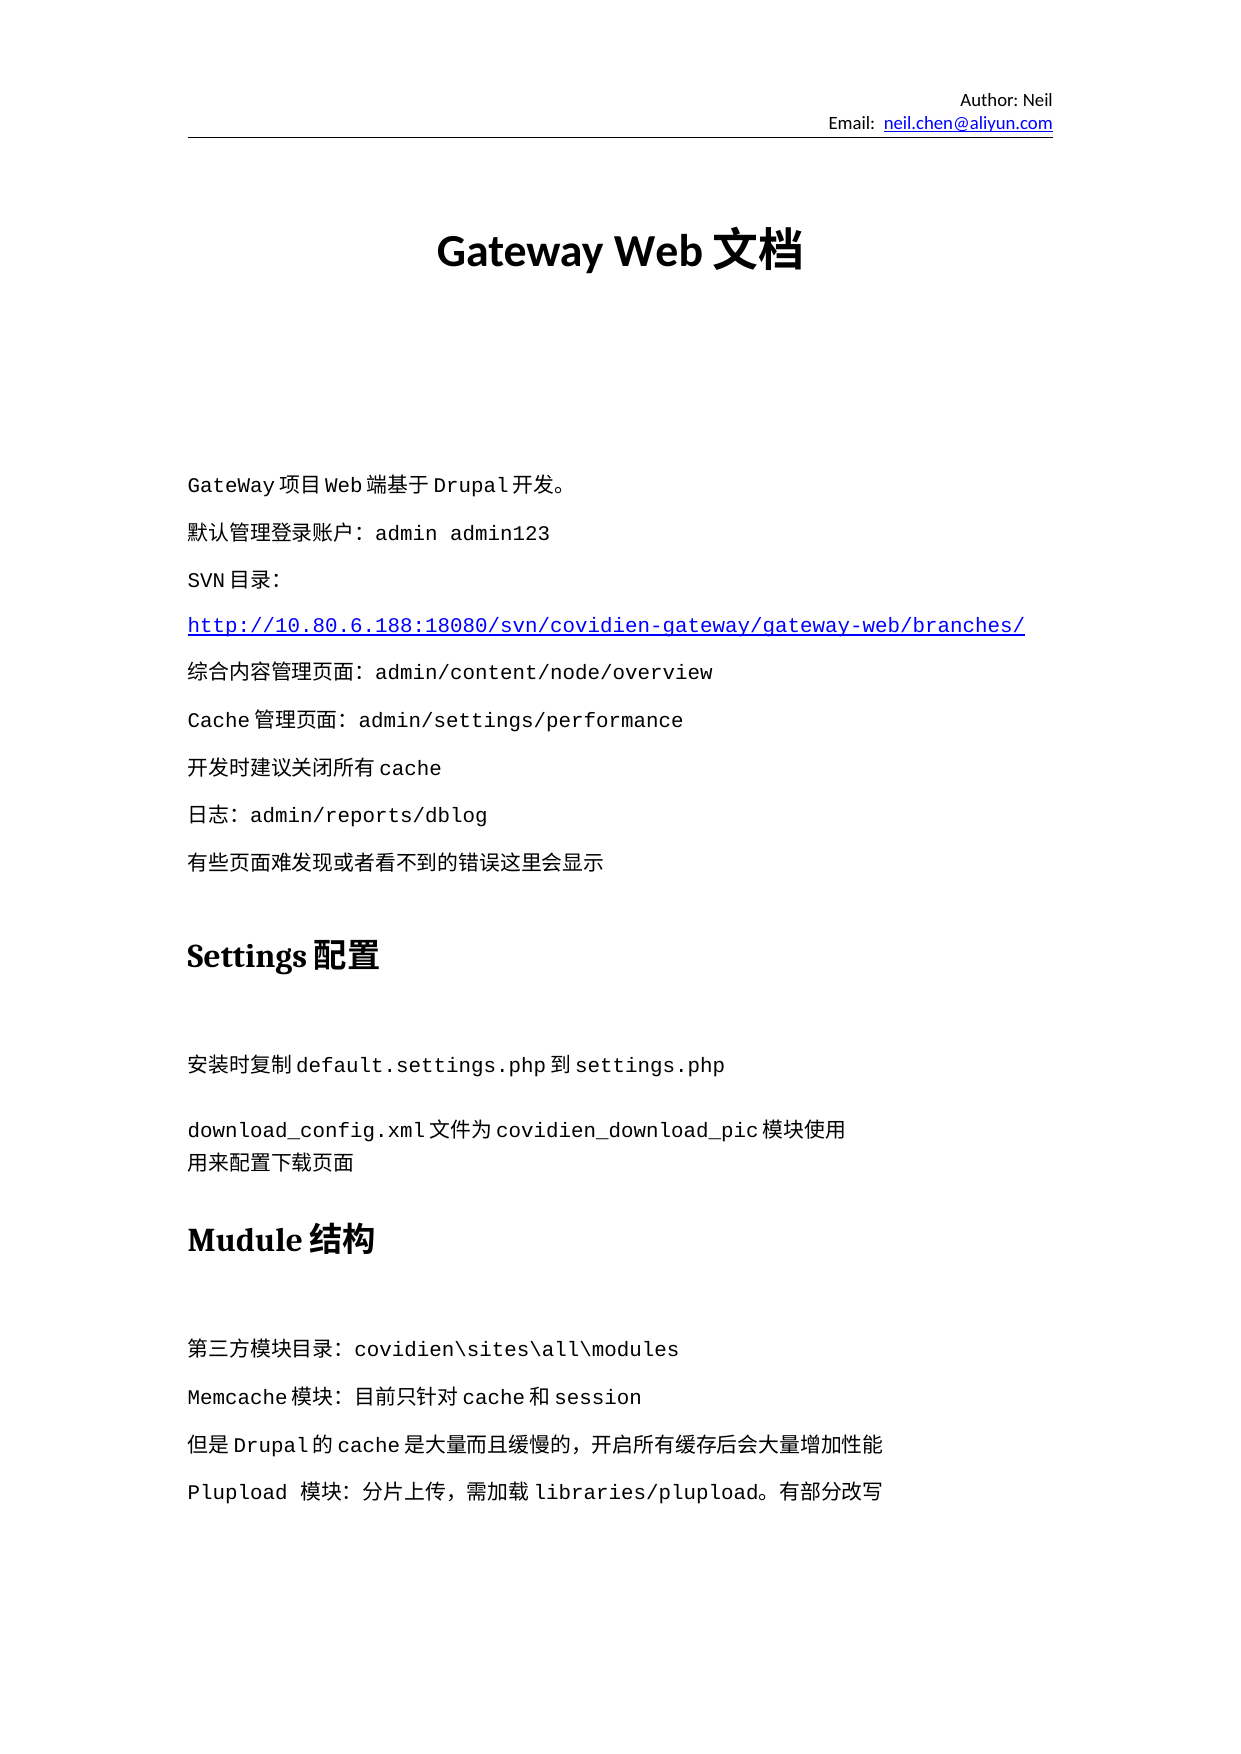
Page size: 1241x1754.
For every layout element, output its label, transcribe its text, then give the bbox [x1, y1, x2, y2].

subtitle Settings配置 [187, 920, 1053, 985]
subtitle Mudule结构 [187, 1204, 1053, 1269]
text Plupload 模块：分片上传，需加载libraries/plupload。有部分改写 [187, 1474, 1053, 1507]
text http://10.80.6.188:18080/svn/covidien-gateway/gateway-web/branches/ [187, 610, 1053, 643]
text GateWay项目Web端基于Drupal开发。 [187, 467, 1053, 499]
text SVN目录： [187, 562, 1053, 595]
subtitle Gateway Web文档 [187, 197, 1053, 295]
text Memcache模块：目前只针对cache和session [187, 1379, 1053, 1412]
text 日志：admin/reports/dblog [187, 798, 1053, 830]
text 安装时复制default.settings.php到settings.php [187, 1047, 1053, 1080]
text 但是Drupal的cache是大量而且缓慢的，开启所有缓存后会大量增加性能 [187, 1427, 1053, 1459]
text 用来配置下载页面 [187, 1145, 1053, 1177]
text 综合内容管理页面：admin/content/node/overview [187, 654, 1053, 687]
text download_config.xml文件为covidien_download_pic模块使用 [187, 1112, 1053, 1145]
text 默认管理登录账户：admin admin123 [187, 515, 1053, 547]
text Cache管理页面：admin/settings/performance [187, 702, 1053, 735]
text 有些页面难发现或者看不到的错误这里会显示 [187, 845, 1053, 878]
text 第三方模块目录：covidien\sites\all\modules [187, 1331, 1053, 1364]
text 开发时建议关闭所有cache [187, 750, 1053, 782]
